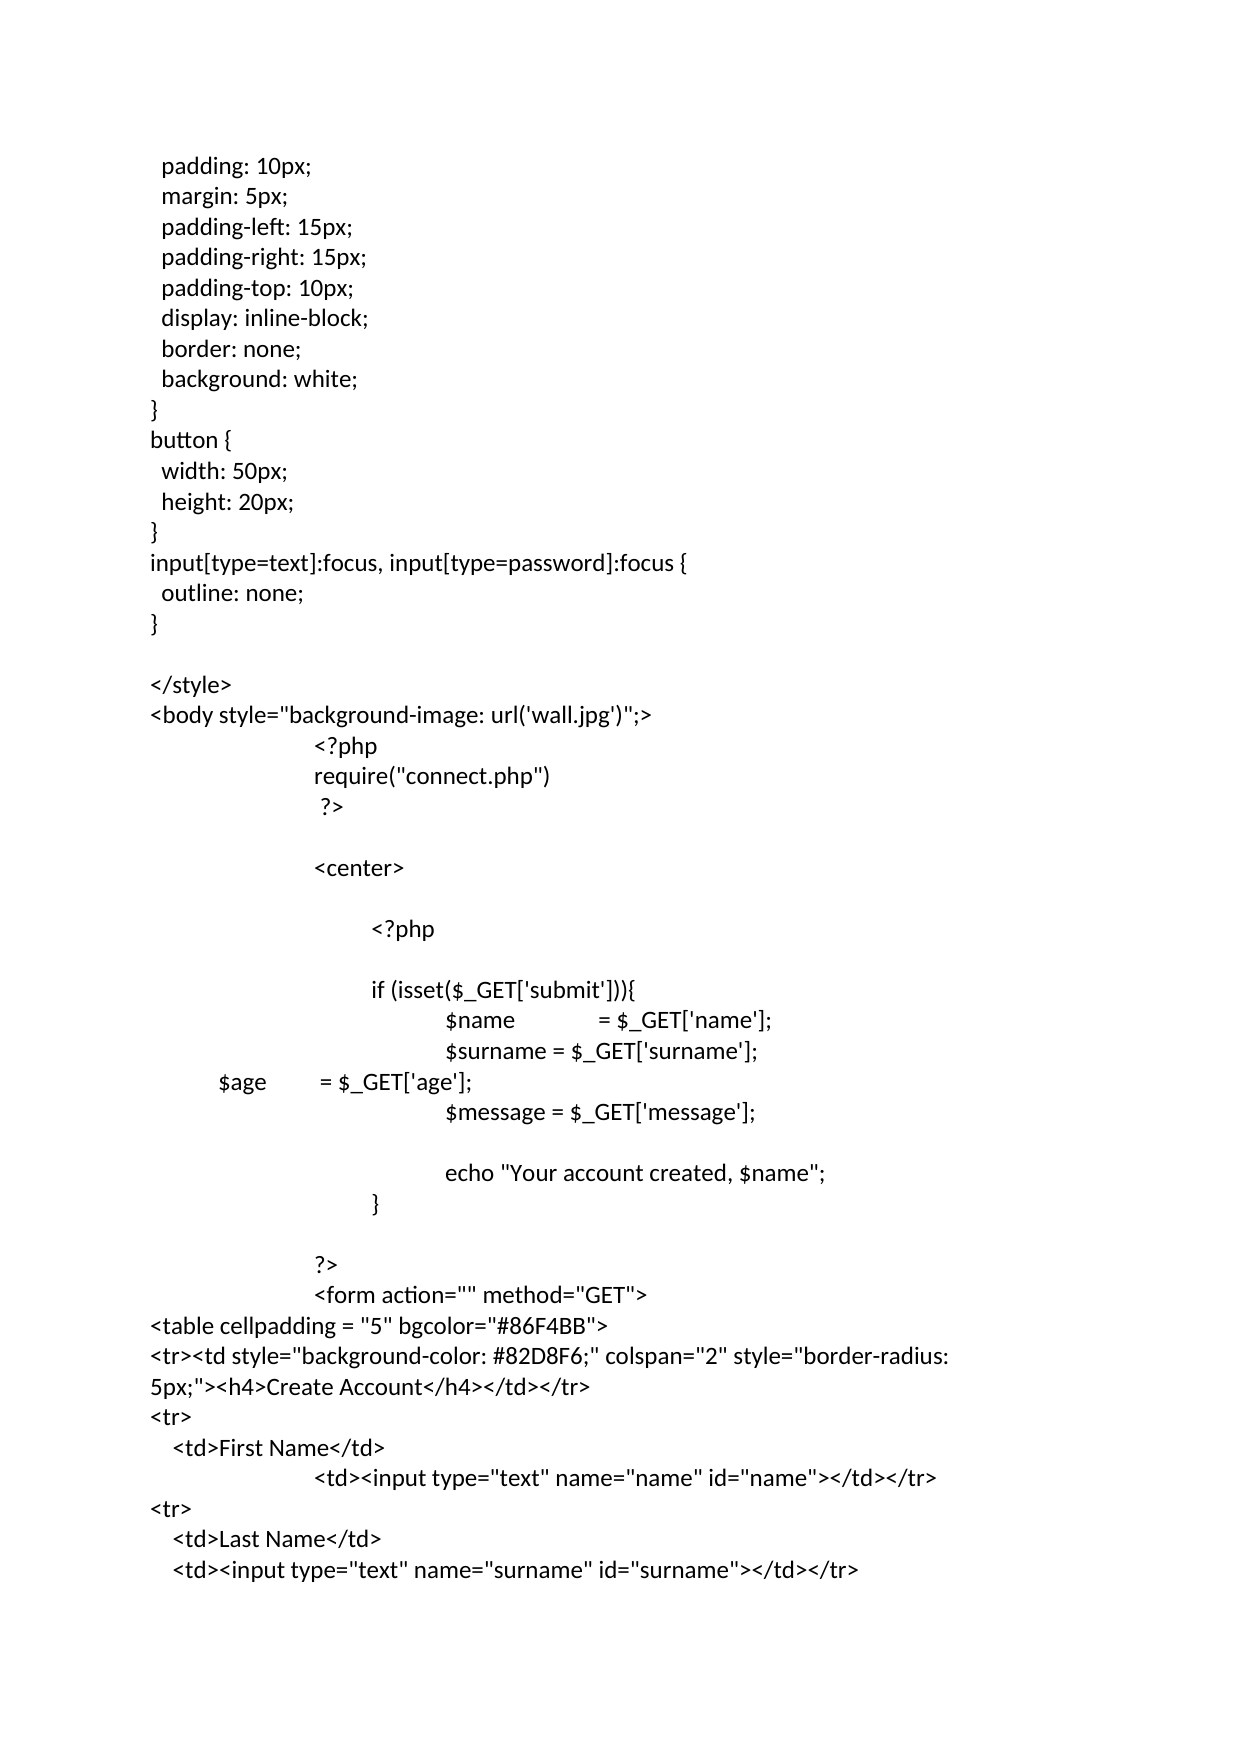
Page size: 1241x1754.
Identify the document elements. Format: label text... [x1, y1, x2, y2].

text $name = $_GET['name']; [150, 1004, 1090, 1035]
text } [150, 394, 1090, 425]
text <tr><td style="background-color: #82D8F6;" colspan="2" style="border-radius: 5px;"><h4>Create Account</h4></td></tr> [150, 1340, 1090, 1401]
text echo "Your account created, $name"; [150, 1157, 1090, 1188]
text padding-top: 10px; [150, 272, 1090, 303]
text padding-left: 15px; [150, 211, 1090, 242]
text margin: 5px; [150, 181, 1090, 211]
text } [150, 516, 1090, 547]
text </style> [150, 669, 1090, 699]
text if (isset($_GET['submit'])){ [150, 974, 1090, 1004]
text } [150, 1188, 1090, 1218]
text <form action="" method="GET"> [150, 1279, 1090, 1310]
text } [150, 608, 1090, 638]
text <body style="background-image: url('wall.jpg')";> [150, 699, 1090, 730]
text <?php [150, 730, 1090, 760]
text height: 20px; [150, 486, 1090, 516]
text ?> [150, 791, 1090, 821]
text border: none; [150, 333, 1090, 364]
text <td>Last Name</td> [150, 1523, 1090, 1554]
text <td><input type="text" name="surname" id="surname"></td></tr> [150, 1554, 1090, 1584]
text <tr> [150, 1401, 1090, 1432]
text outline: none; [150, 577, 1090, 608]
text <?php [150, 913, 1090, 943]
text $age = $_GET['age']; [150, 1066, 1090, 1096]
text <td>First Name</td> [150, 1432, 1090, 1462]
text require("connect.php") [150, 760, 1090, 791]
text padding-right: 15px; [150, 242, 1090, 272]
text padding: 10px; [150, 150, 1090, 181]
text <tr> [150, 1493, 1090, 1523]
text background: white; [150, 364, 1090, 394]
text $message = $_GET['message']; [150, 1096, 1090, 1127]
text <center> [150, 852, 1090, 882]
text width: 50px; [150, 455, 1090, 486]
text input[type=text]:focus, input[type=password]:focus { [150, 547, 1090, 577]
text <td><input type="text" name="name" id="name"></td></tr> [150, 1462, 1090, 1493]
text display: inline-block; [150, 303, 1090, 333]
text $surname = $_GET['surname']; [150, 1035, 1090, 1066]
text button { [150, 425, 1090, 455]
text ?> [150, 1249, 1090, 1279]
text <table cellpadding = "5" bgcolor="#86F4BB"> [150, 1310, 1090, 1340]
